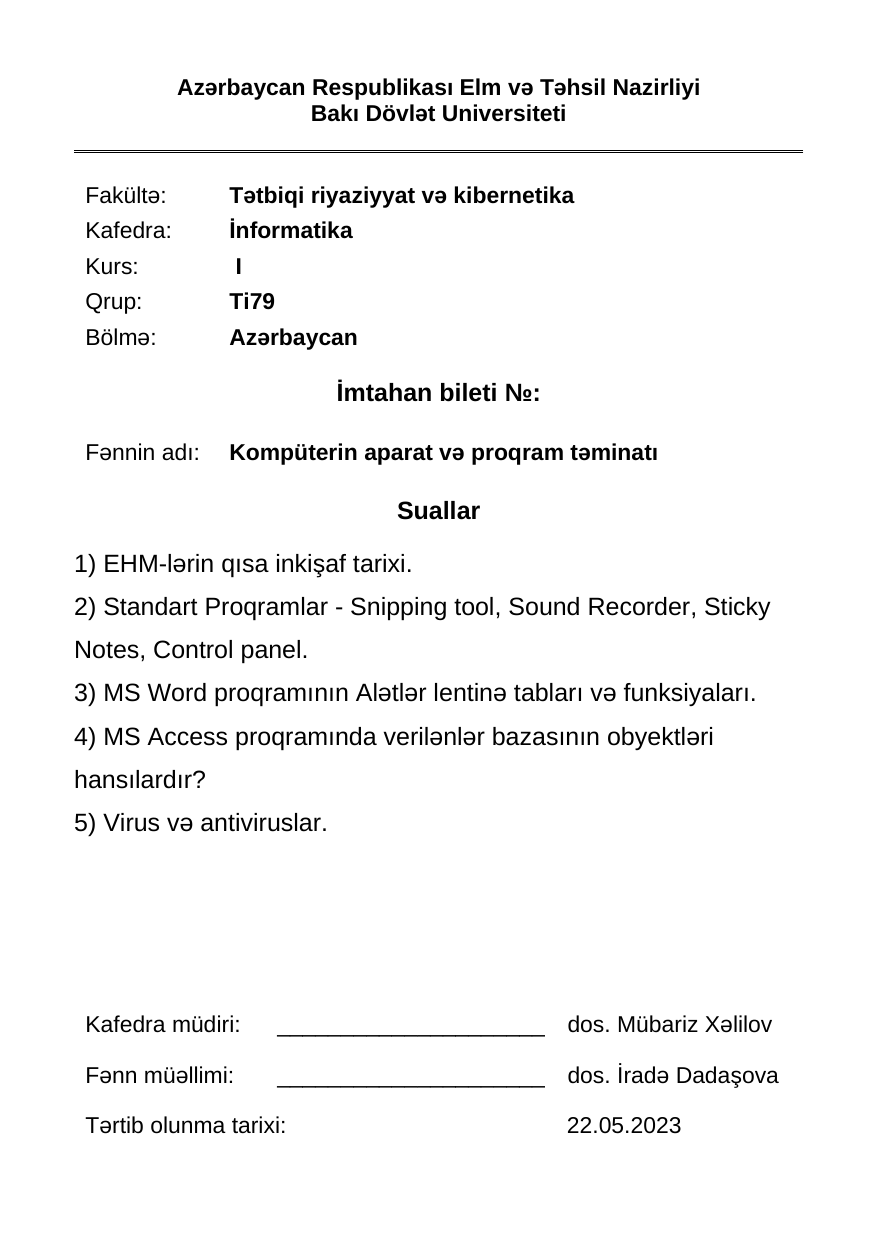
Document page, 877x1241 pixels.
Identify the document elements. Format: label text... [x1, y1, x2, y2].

text 2) Standart Proqramlar - Snipping tool, Sound Recorder, Sticky Notes, Control panel. [74, 592, 803, 664]
text 4) MS Access proqramında verilənlər bazasının obyektləri hansılardır? [74, 722, 803, 793]
text 3) MS Word proqramının Alətlər lentinə tabları və funksiyaları. [74, 678, 803, 707]
text 5) Virus və antiviruslar. [74, 808, 803, 837]
text 1) EHM-lərin qısa inkişaf tarixi. [74, 549, 803, 578]
